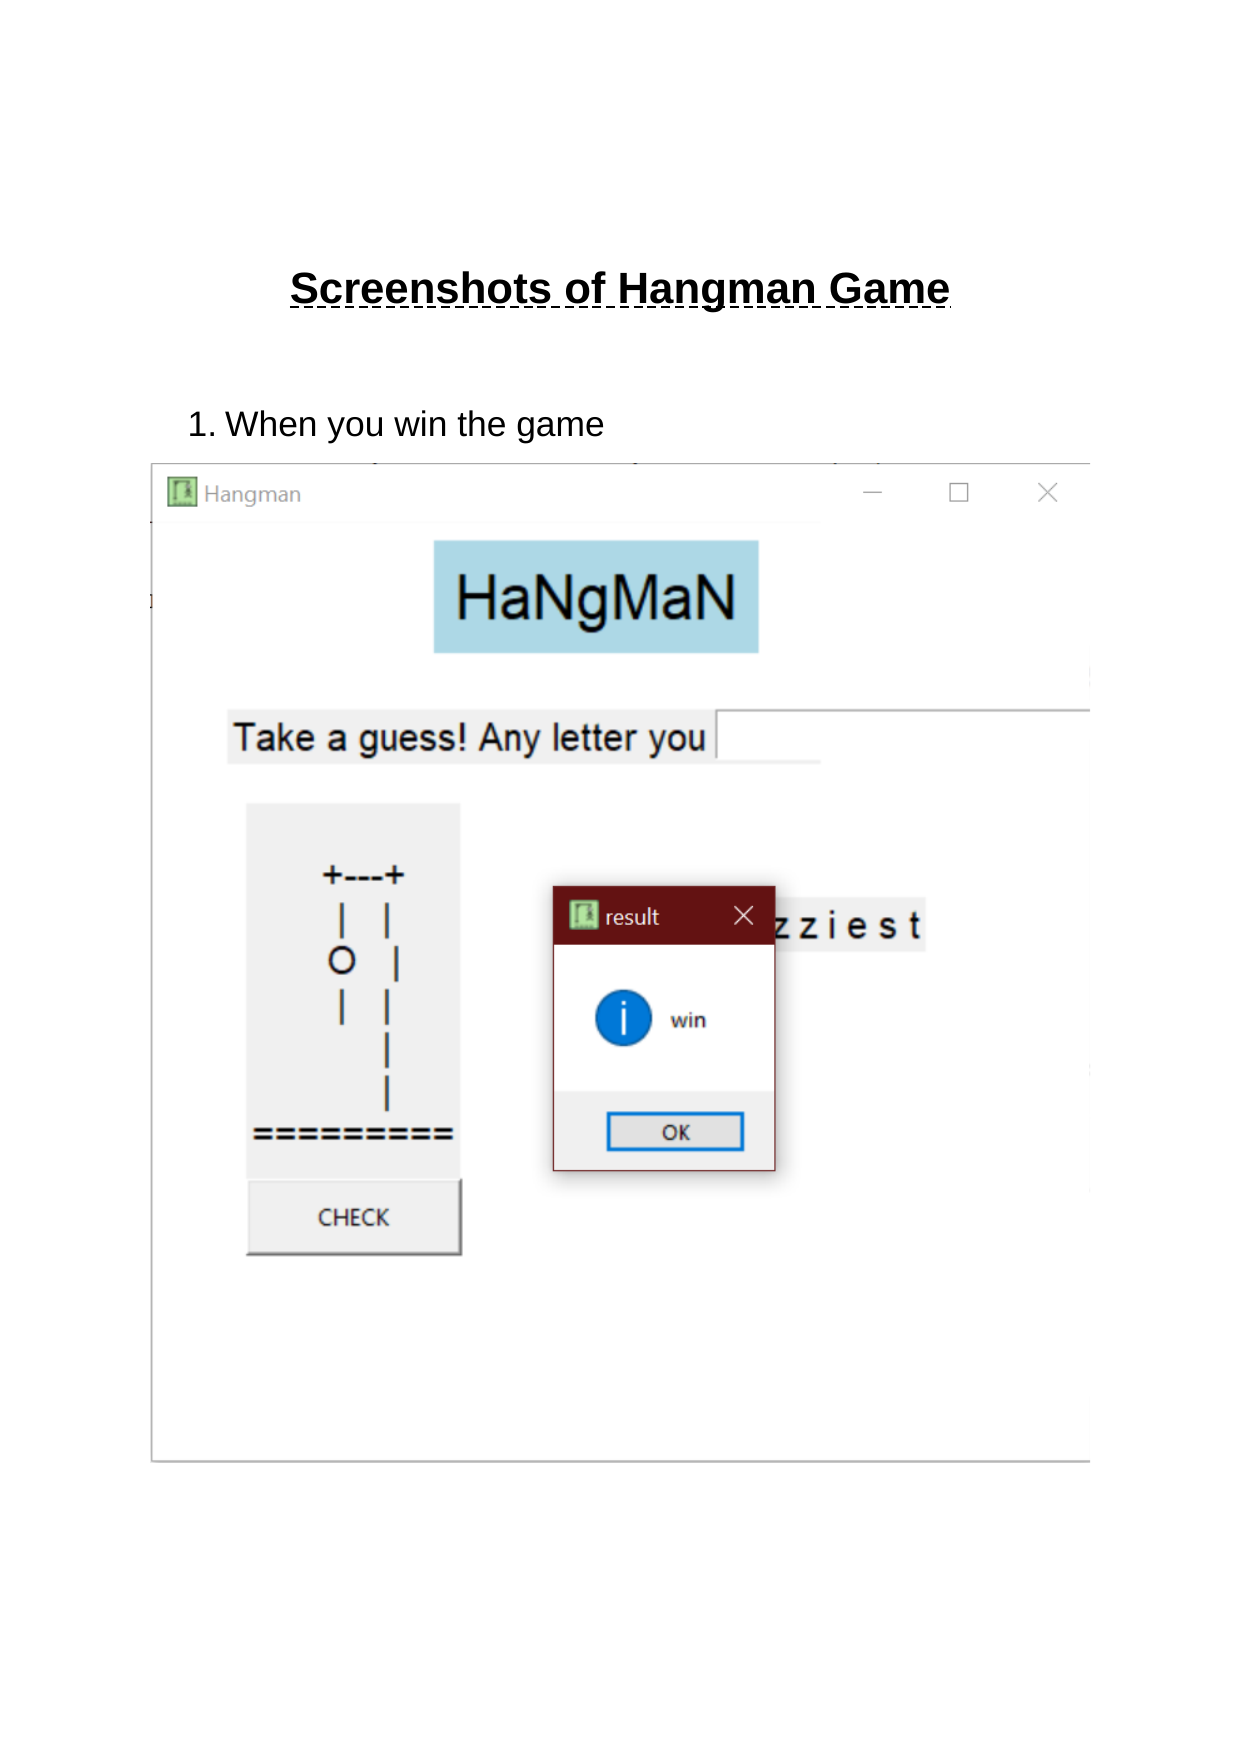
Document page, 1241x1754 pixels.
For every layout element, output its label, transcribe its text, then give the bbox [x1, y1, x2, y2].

text Screenshots of Hangman Game [150, 262, 1090, 312]
picture [150, 463, 1091, 1463]
list When you win the game [187, 403, 1090, 444]
